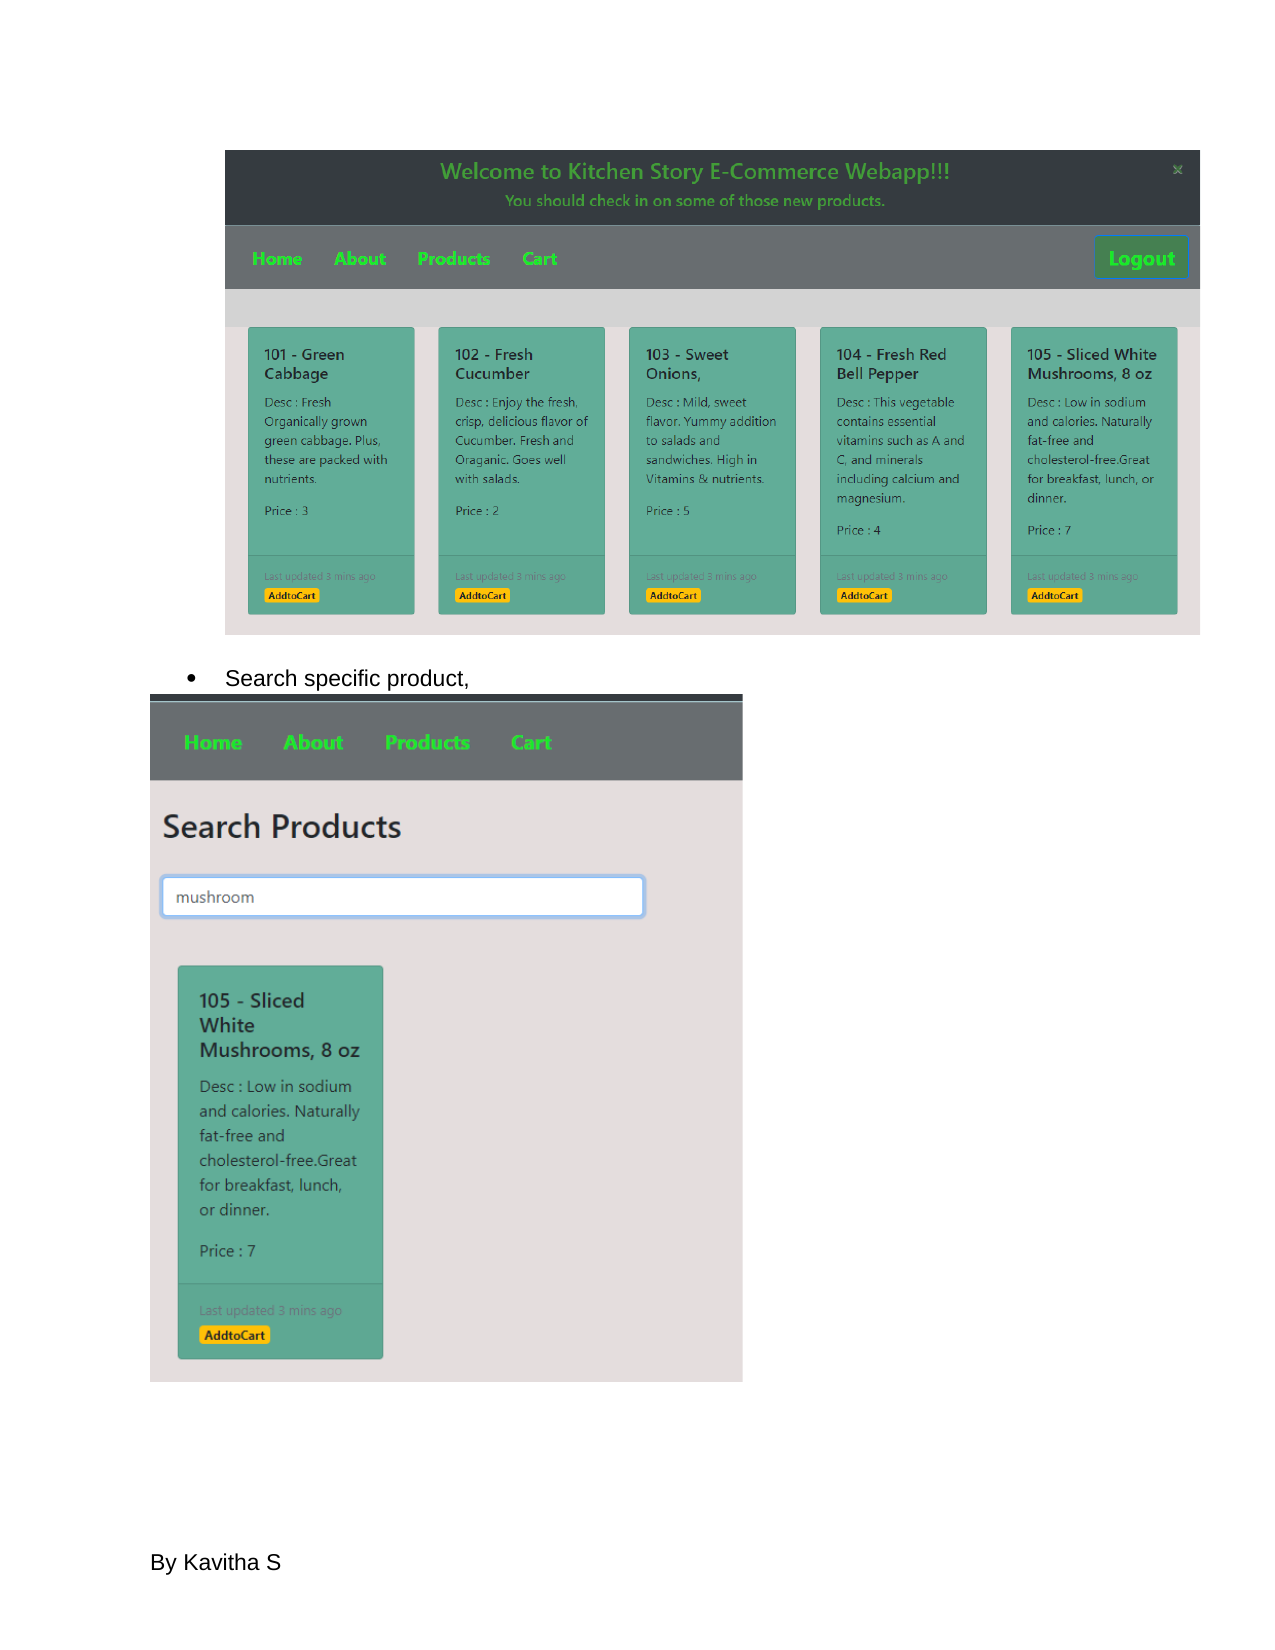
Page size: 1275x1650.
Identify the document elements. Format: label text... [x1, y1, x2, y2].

picture [150, 694, 743, 1382]
list Search specific product, [187, 664, 1125, 691]
picture [225, 150, 1200, 635]
